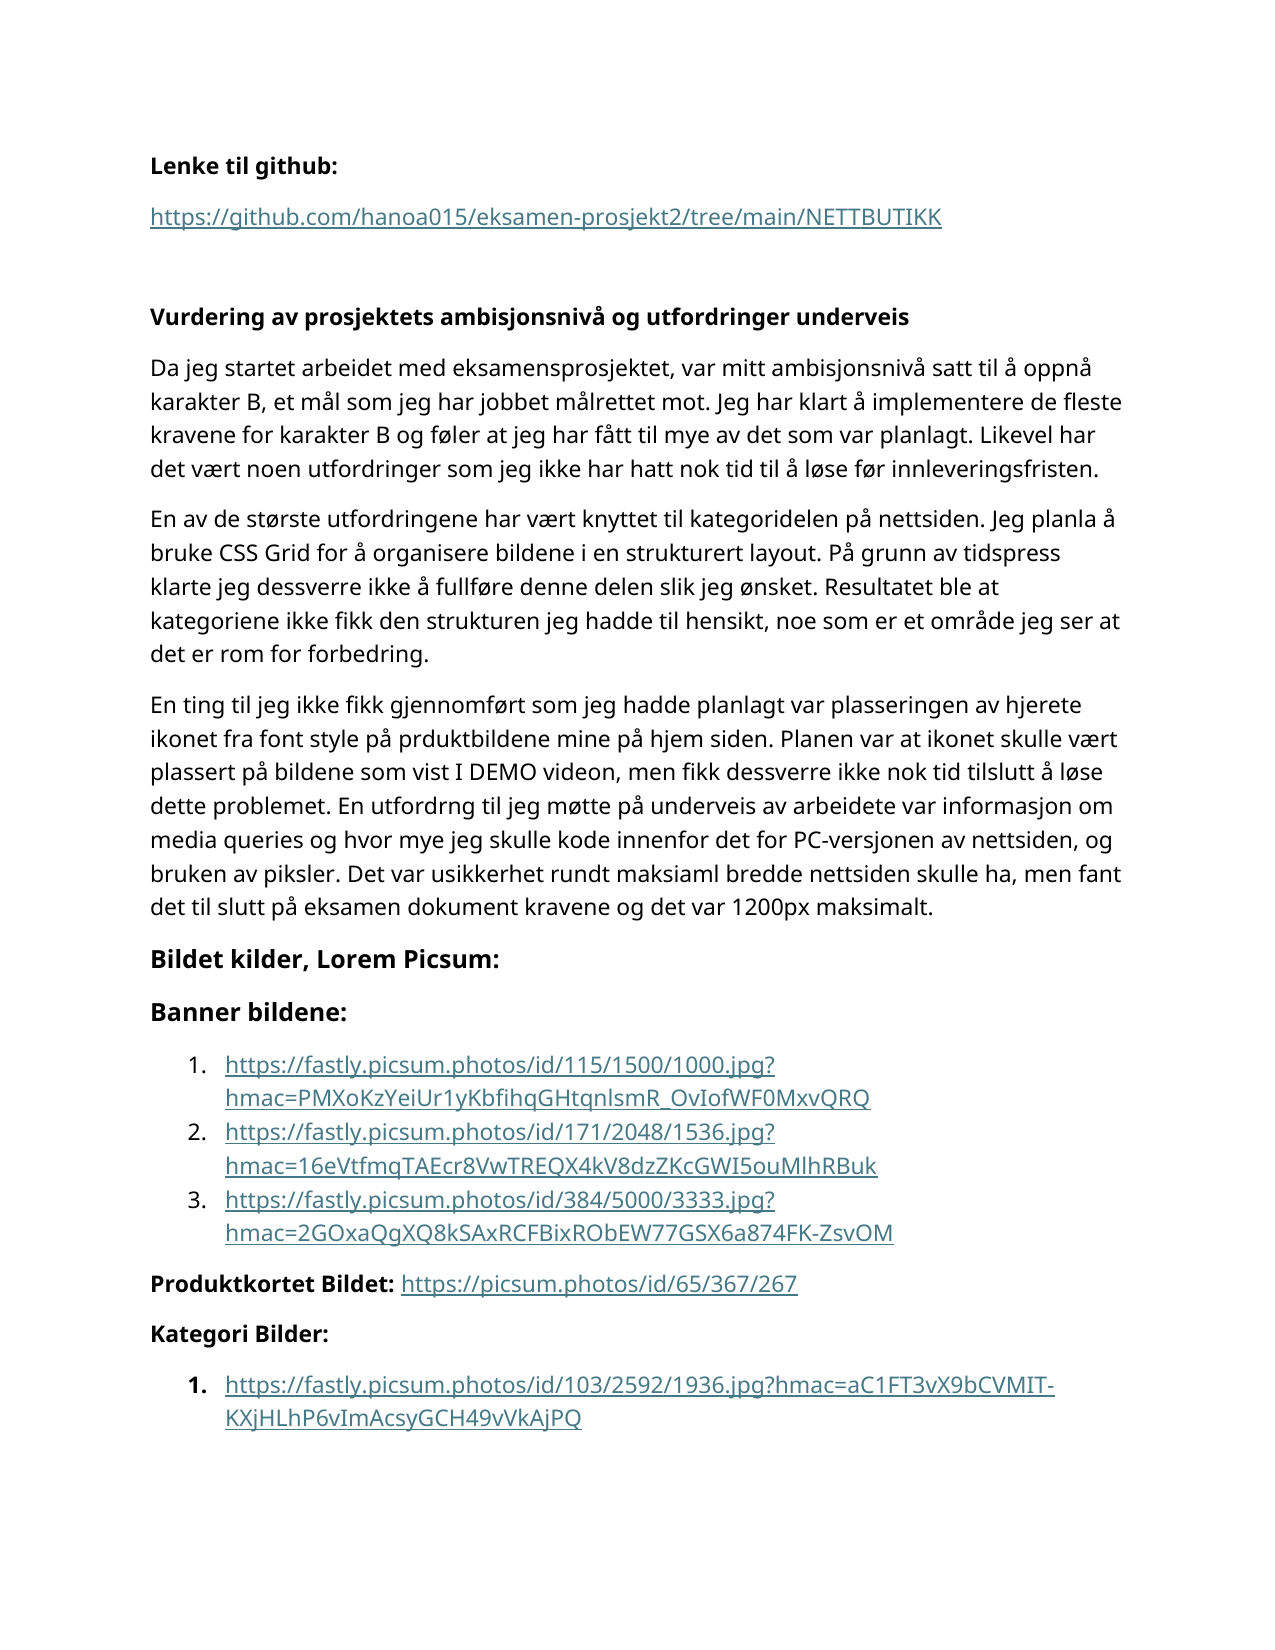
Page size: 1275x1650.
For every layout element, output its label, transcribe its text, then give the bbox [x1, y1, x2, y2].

text Produktkortet Bildet: https://picsum.photos/id/65/367/267 [150, 1268, 1125, 1299]
text Lenke til github: [150, 150, 1125, 181]
text Banner bildene: [150, 995, 1125, 1029]
text https://github.com/hanoa015/eksamen-prosjekt2/tree/main/NETTBUTIKK [150, 200, 1125, 232]
text Bildet kilder, Lorem Picsum: [150, 942, 1125, 976]
list https://fastly.picsum.photos/id/384/5000/3333.jpg?hmac=2GOxaQgXQ8kSAxRCFBixRObEW77GSX6a874FK-ZsvOM [187, 1183, 1125, 1248]
text En av de største utfordringene har vært knyttet til kategoridelen på nettsiden. Jeg planla å bruke CSS Grid for å organisere bildene i en strukturert layout. På grunn av tidspress klarte jeg dessverre ikke å fullføre denne delen slik jeg ønsket. Resultatet ble at kategoriene ikke fikk den strukturen jeg hadde til hensikt, noe som er et område jeg ser at det er rom for forbedring. [150, 503, 1125, 669]
list https://fastly.picsum.photos/id/103/2592/1936.jpg?hmac=aC1FT3vX9bCVMIT-KXjHLhP6vImAcsyGCH49vVkAjPQ [187, 1368, 1125, 1433]
list https://fastly.picsum.photos/id/115/1500/1000.jpg?hmac=PMXoKzYeiUr1yKbfihqGHtqnlsmR_OvIofWF0MxvQRQ [187, 1048, 1125, 1113]
text Vurdering av prosjektets ambisjonsnivå og utfordringer underveis [150, 301, 1125, 332]
list https://fastly.picsum.photos/id/171/2048/1536.jpg?hmac=16eVtfmqTAEcr8VwTREQX4kV8dzZKcGWI5ouMlhRBuk [187, 1116, 1125, 1181]
text En ting til jeg ikke fikk gjennomført som jeg hadde planlagt var plasseringen av hjerete ikonet fra font style på prduktbildene mine på hjem siden. Planen var at ikonet skulle vært plassert på bildene som vist I DEMO videon, men fikk dessverre ikke nok tid tilslutt å løse dette problemet. En utfordrng til jeg møtte på underveis av arbeidete var informasjon om media queries og hvor mye jeg skulle kode innenfor det for PC-versjonen av nettsiden, og bruken av piksler. Det var usikkerhet rundt maksiaml bredde nettsiden skulle ha, men fant det til slutt på eksamen dokument kravene og det var 1200px maksimalt. [150, 689, 1125, 922]
text Kategori Bilder: [150, 1318, 1125, 1349]
text Da jeg startet arbeidet med eksamensprosjektet, var mitt ambisjonsnivå satt til å oppnå karakter B, et mål som jeg har jobbet målrettet mot. Jeg har klart å implementere de fleste kravene for karakter B og føler at jeg har fått til mye av det som var planlagt. Likevel har det vært noen utfordringer som jeg ikke har hatt nok tid til å løse før innleveringsfristen. [150, 352, 1125, 484]
